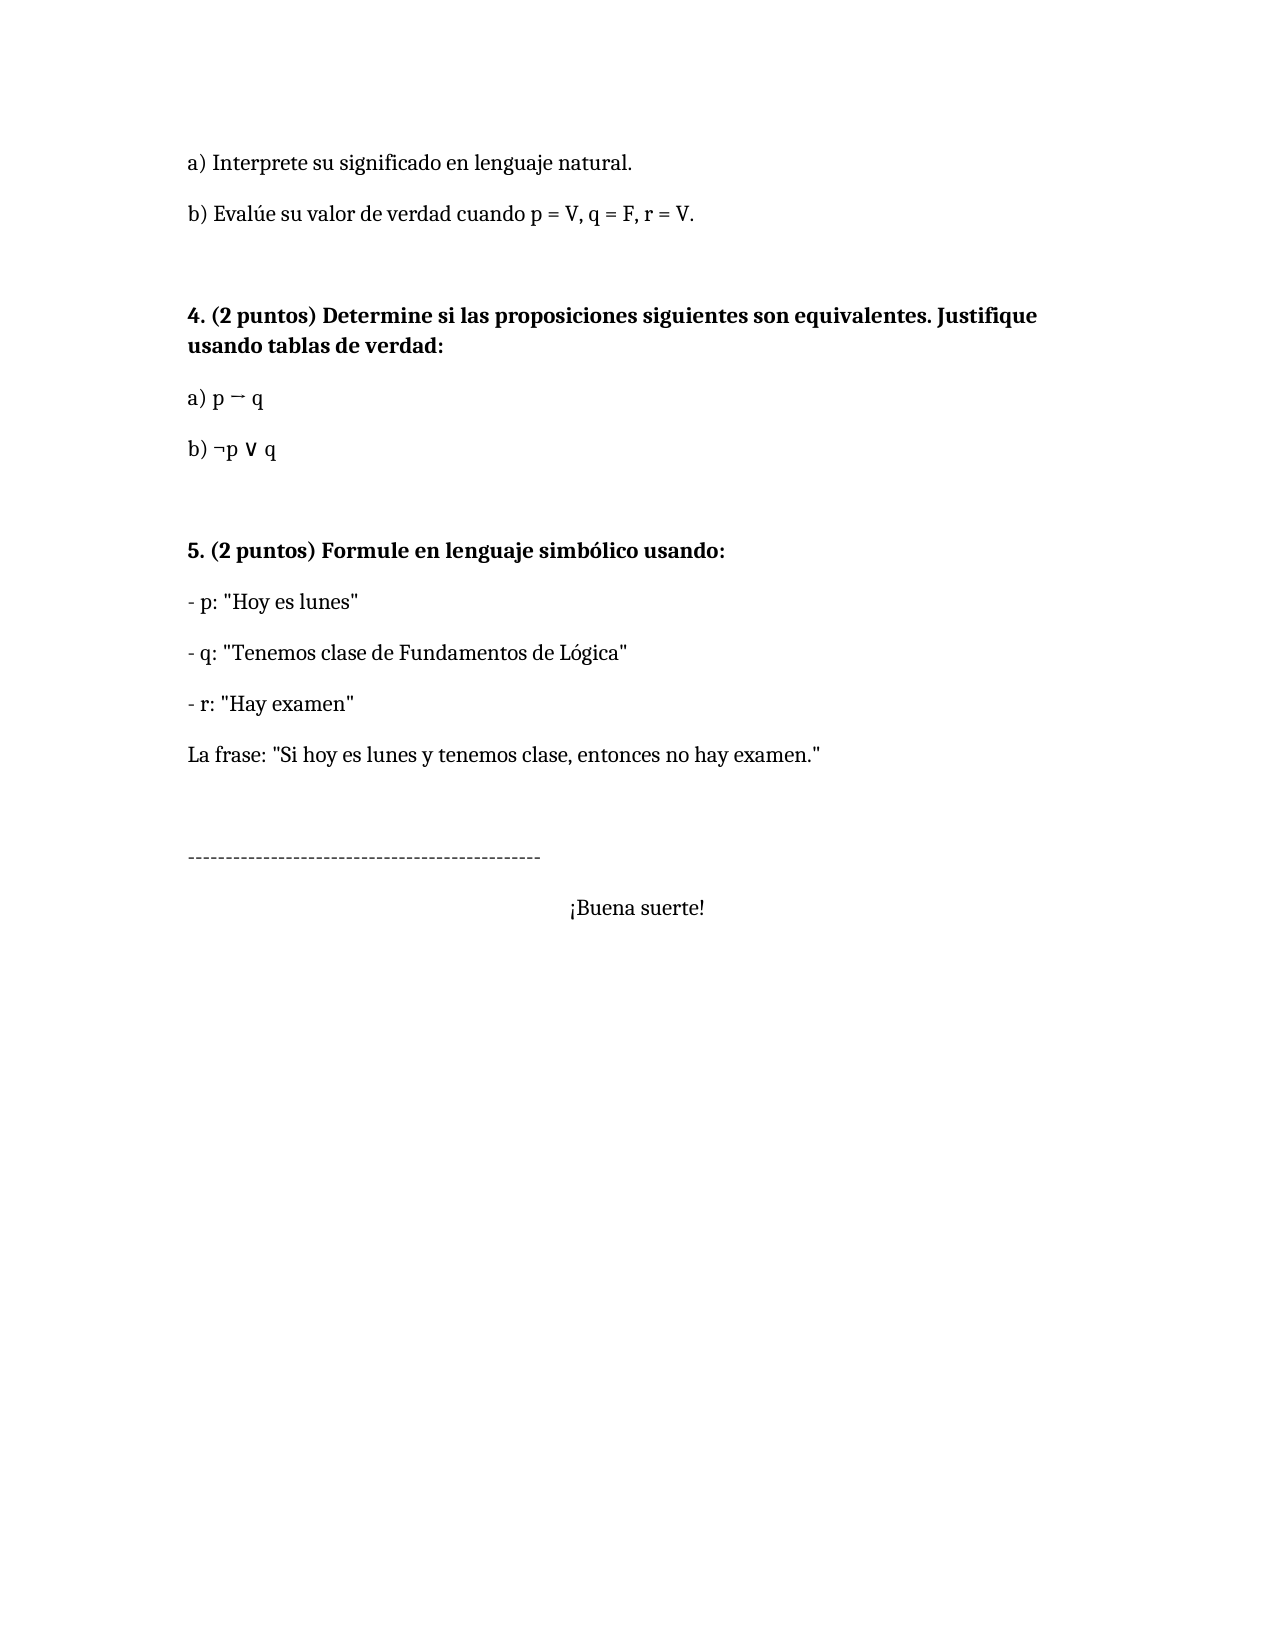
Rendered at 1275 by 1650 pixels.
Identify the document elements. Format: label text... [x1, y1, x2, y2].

text - p: "Hoy es lunes" [187, 588, 1087, 615]
text b) ¬p ∨ q [187, 435, 1087, 462]
text a) Interprete su significado en lenguaje natural. [187, 150, 1087, 176]
text 4. (2 puntos) Determine si las proposiciones siguientes son equivalentes. Justifique usando tablas de verdad: [187, 303, 1087, 360]
text b) Evalúe su valor de verdad cuando p = V, q = F, r = V. [187, 201, 1087, 227]
text ¡Buena suerte! [187, 895, 1087, 921]
text ----------------------------------------------- [187, 844, 1087, 870]
text - q: "Tenemos clase de Fundamentos de Lógica" [187, 639, 1087, 666]
text - r: "Hay examen" [187, 691, 1087, 717]
text 5. (2 puntos) Formule en lenguaje simbólico usando: [187, 537, 1087, 564]
text La frase: "Si hoy es lunes y tenemos clase, entonces no hay examen." [187, 742, 1087, 768]
text a) p → q [187, 384, 1087, 411]
